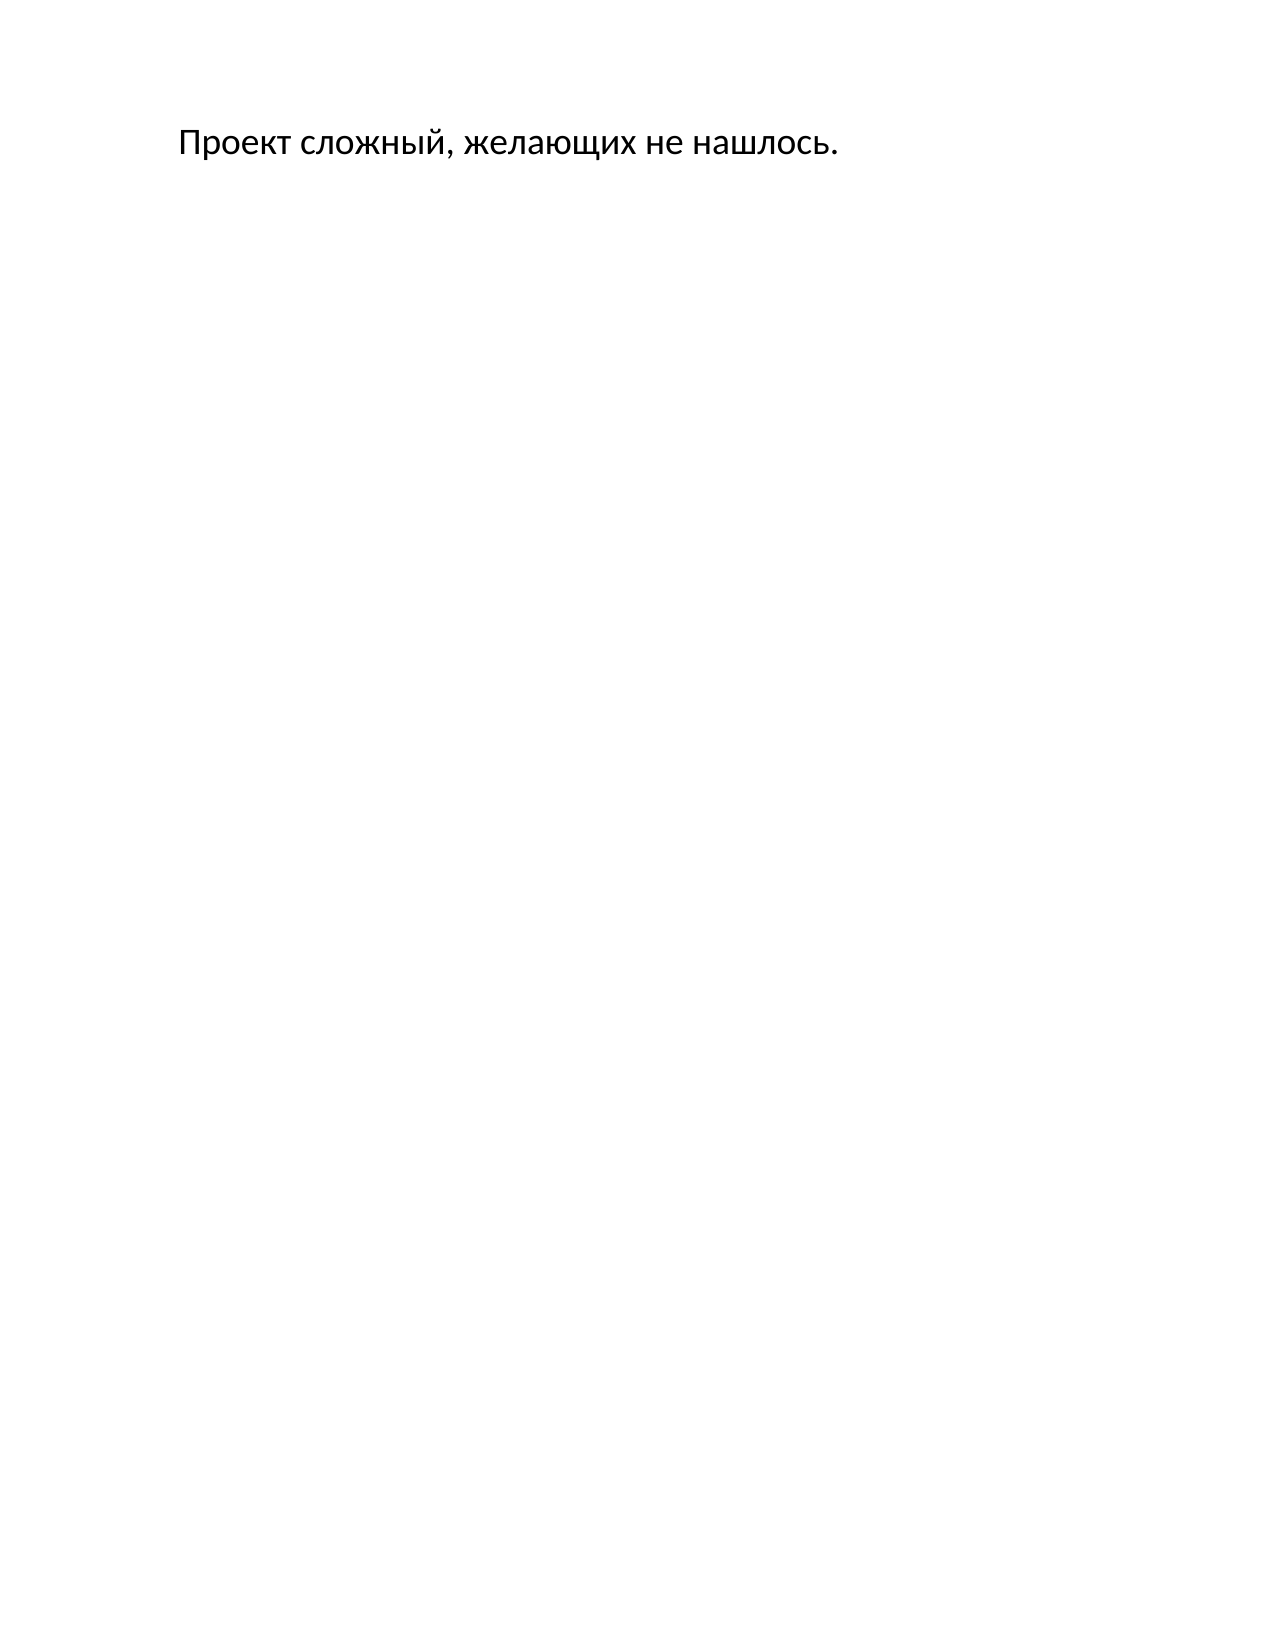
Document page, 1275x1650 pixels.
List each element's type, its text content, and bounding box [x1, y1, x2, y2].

list Проект сложный, желающих не нашлось. [178, 118, 1186, 164]
